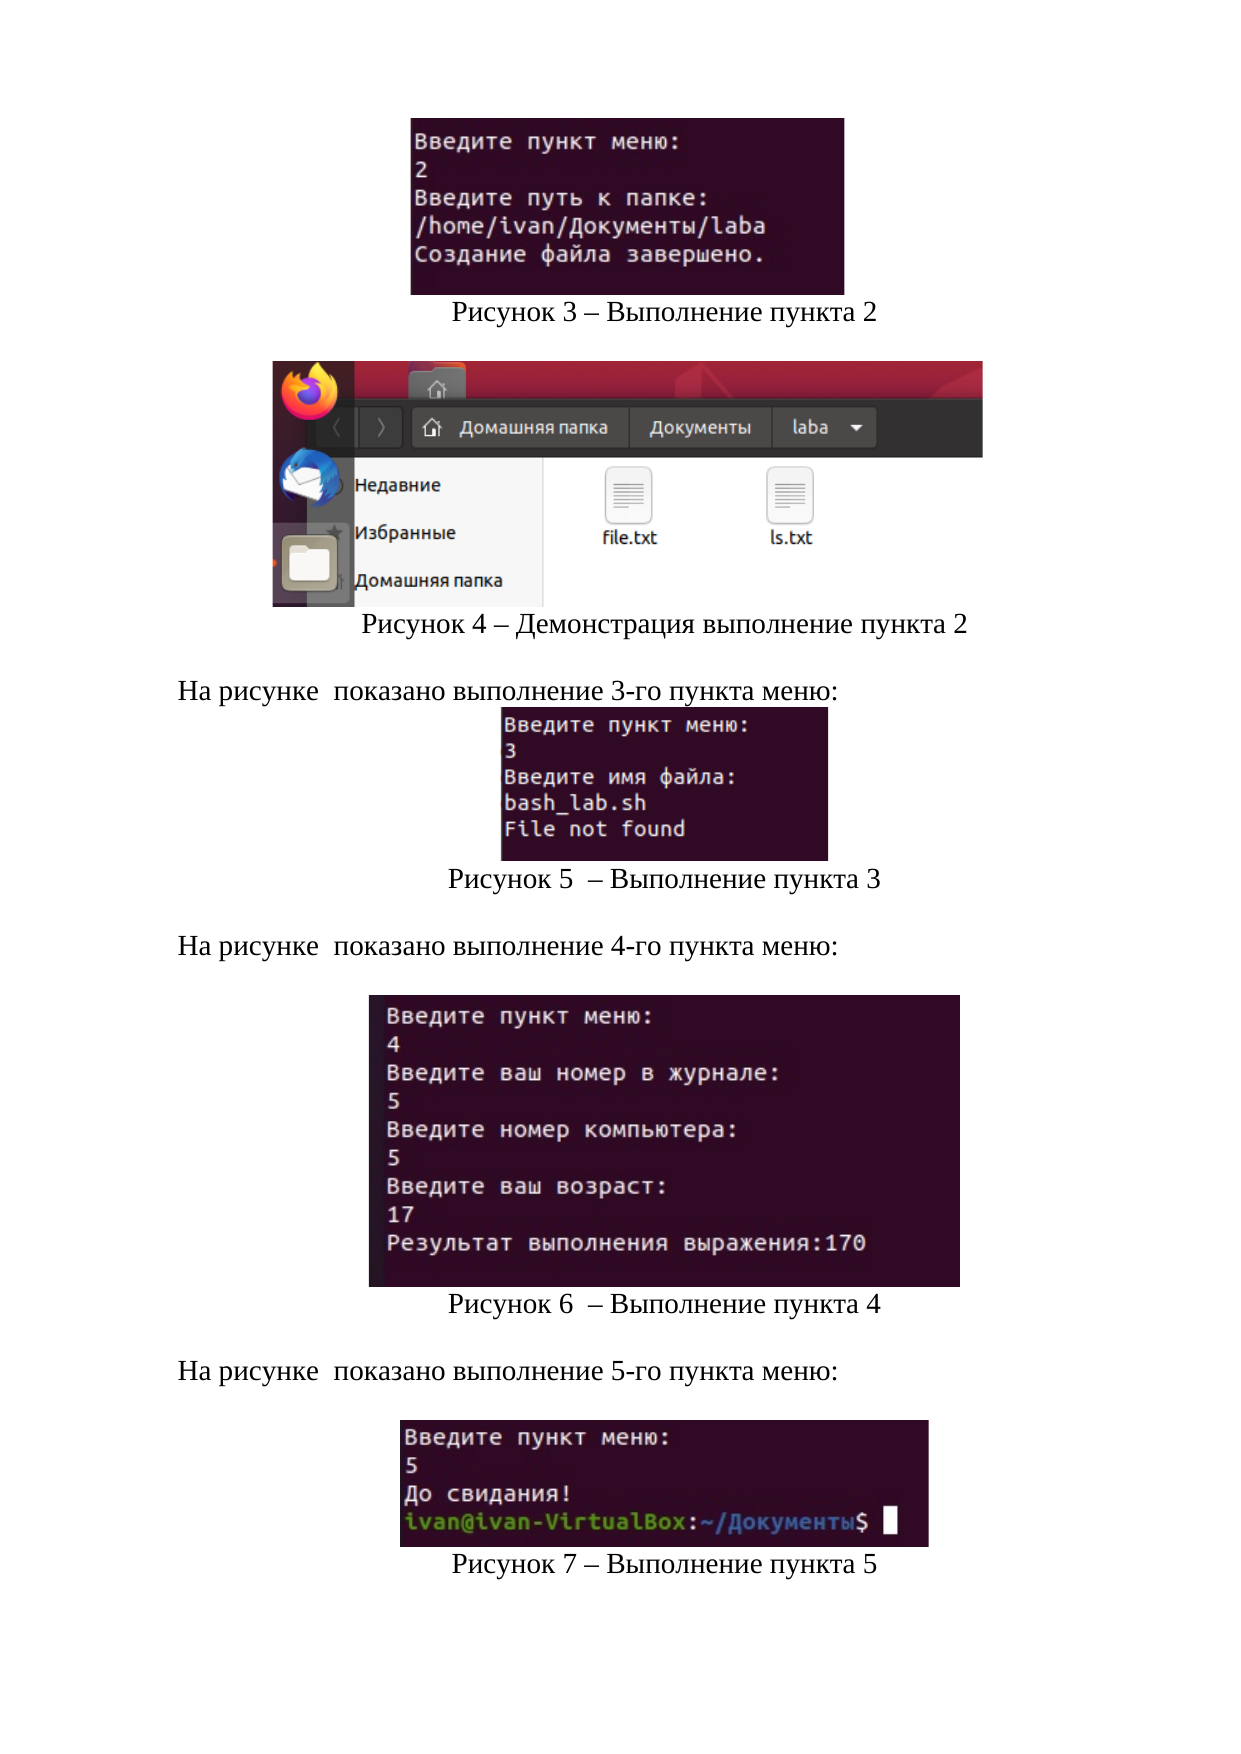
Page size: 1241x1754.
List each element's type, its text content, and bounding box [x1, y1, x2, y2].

picture [500, 707, 829, 861]
picture [272, 361, 983, 607]
text Рисунок 7 – Выполнение пункта 5 [177, 1547, 1152, 1580]
text Рисунок 6 – Выполнение пункта 4 [177, 1286, 1152, 1320]
text На рисунке показано выполнение 4-го пункта меню: [177, 928, 1152, 961]
text Рисунок 3 – Выполнение пункта 2 [177, 294, 1152, 328]
text Рисунок 5 – Выполнение пункта 3 [177, 861, 1152, 894]
text Рисунок 4 – Демонстрация выполнение пункта 2 [177, 606, 1152, 640]
picture [368, 995, 960, 1287]
text На рисунке показано выполнение 5-го пункта меню: [177, 1353, 1152, 1387]
picture [410, 118, 845, 295]
text На рисунке показано выполнение 3-го пункта меню: [177, 673, 1152, 707]
picture [400, 1420, 929, 1547]
